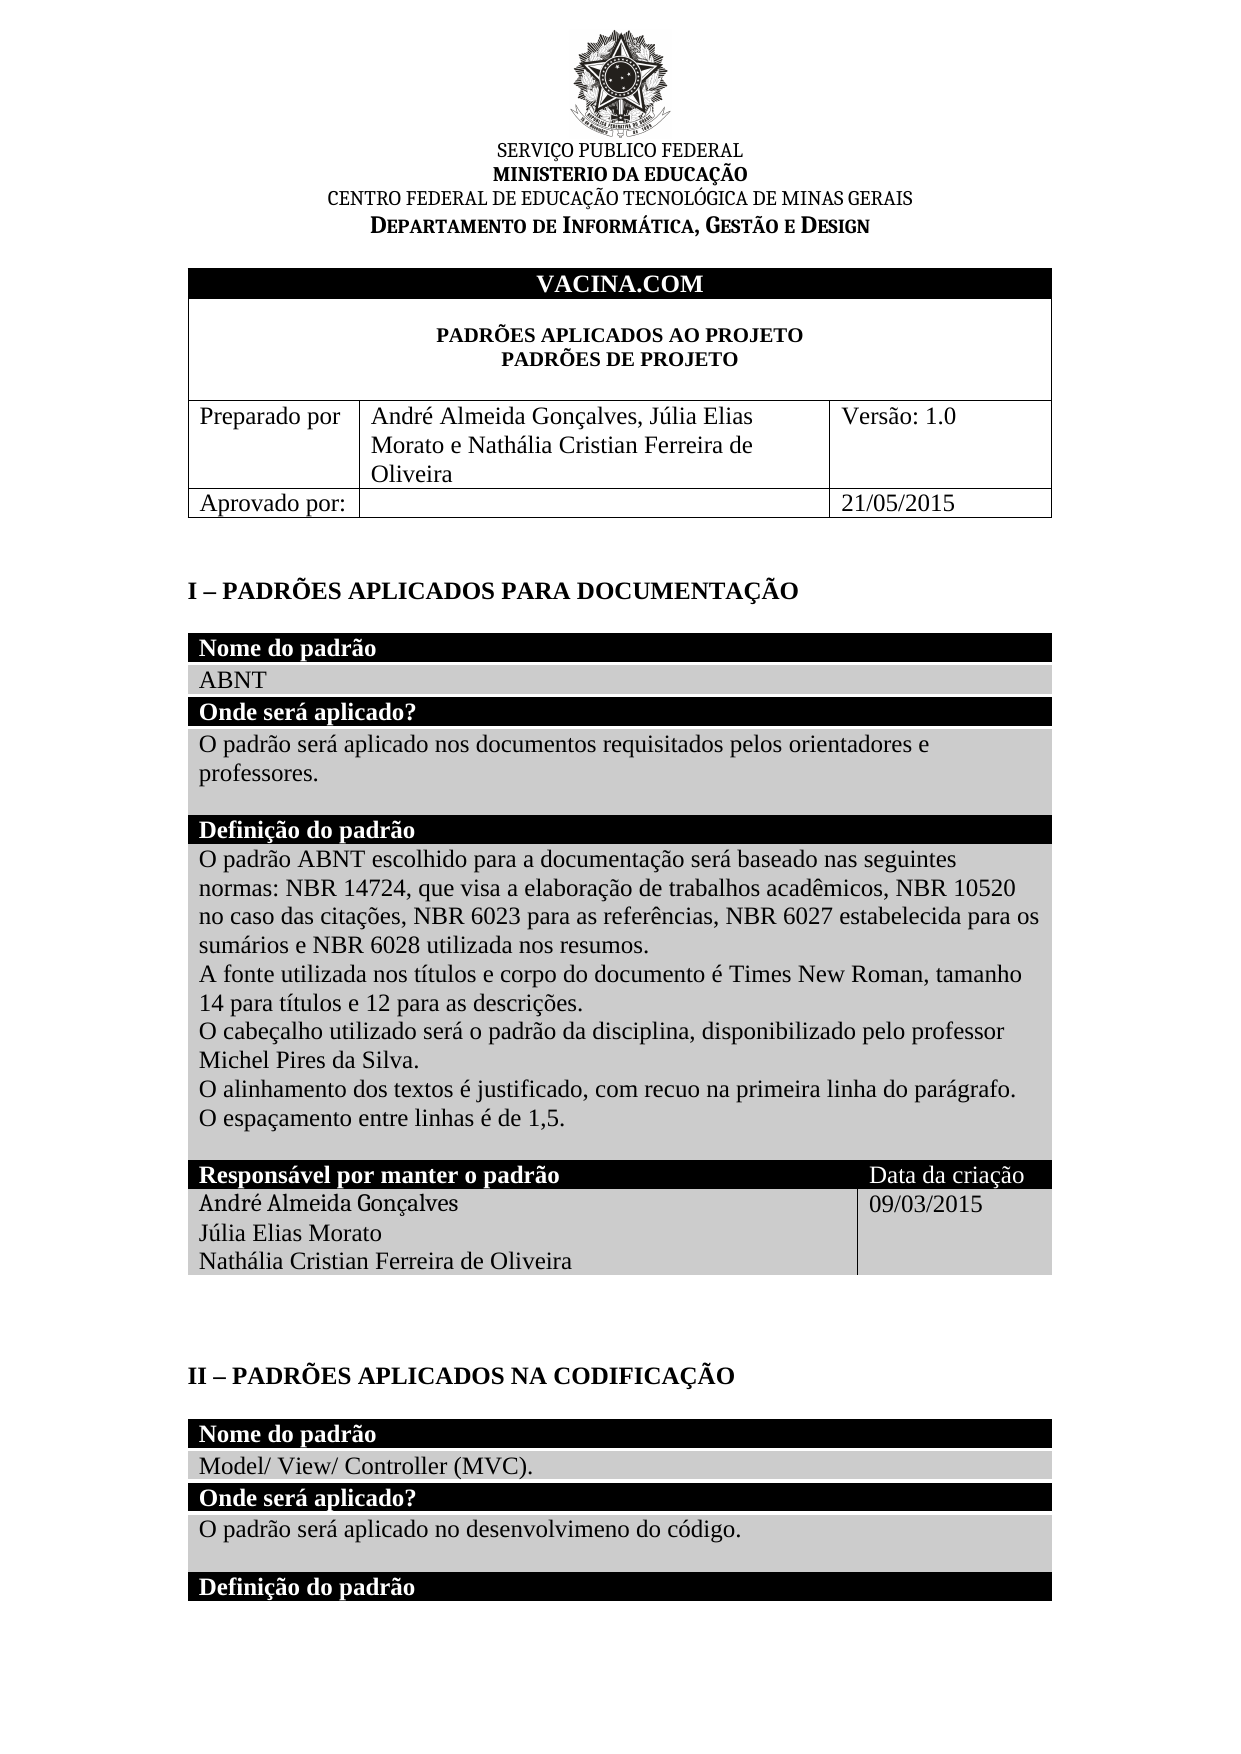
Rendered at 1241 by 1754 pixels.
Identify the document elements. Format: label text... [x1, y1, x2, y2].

table_cell André Almeida Gonçalves Júlia Elias Morato Nathália Cristian Ferreira de Oliveira [188, 1189, 857, 1275]
table_cell 21/05/2015 [830, 489, 1051, 517]
table_cell Data da criação [858, 1160, 1052, 1189]
table_cell Responsável por manter o padrão [188, 1160, 857, 1189]
table_cell Preparado por [189, 401, 359, 487]
table_header VACINA.COM [189, 269, 1051, 298]
table_cell Onde será aplicado? [188, 697, 1052, 726]
table_header Nome do padrão [188, 633, 1052, 662]
table_cell Versão: 1.0 [830, 401, 1051, 487]
table_cell O padrão ABNT escolhido para a documentação será baseado nas seguintes normas: NBR 14724, que visa a elaboração de trabalhos acadêmicos, NBR 10520 no caso das citações, NBR 6023 para as referências, NBR 6027 estabelecida para os sumários e NBR 6028 utilizada nos resumos. A fonte utilizada nos títulos e corpo do documento é Times New Roman, tamanho 14 para títulos e 12 para as descrições. O cabeçalho utilizado será o padrão da disciplina, disponibilizado pelo professor Michel Pires da Silva. O alinhamento dos textos é justificado, com recuo na primeira linha do parágrafo. O espaçamento entre linhas é de 1,5. [188, 844, 1052, 1160]
table_header Nome do padrão [188, 1419, 1052, 1448]
picture [568, 29, 672, 139]
table_cell ABNT [188, 665, 1052, 694]
table_cell [360, 489, 829, 517]
table_cell Definição do padrão [188, 815, 1052, 844]
table_cell Onde será aplicado? [188, 1483, 1052, 1511]
table_cell PADRÕES APLICADOS AO PROJETO PADRÕES DE PROJETO [189, 299, 1051, 400]
table_cell O padrão será aplicado nos documentos requisitados pelos orientadores e professores. [188, 729, 1052, 815]
table_cell André Almeida Gonçalves, Júlia Elias Morato e Nathália Cristian Ferreira de Oliveira [360, 401, 829, 487]
table_cell O padrão será aplicado no desenvolvimeno do código. [188, 1515, 1052, 1572]
table_cell 09/03/2015 [858, 1189, 1052, 1275]
table_cell Definição do padrão [188, 1572, 1052, 1601]
table_cell Model/ View/ Controller (MVC). [188, 1451, 1052, 1479]
text I – PADRÕES APLICADOS PARA DOCUMENTAÇÃO [187, 576, 1053, 604]
text II – PADRÕES APLICADOS NA CODIFICAÇÃO [187, 1361, 1053, 1390]
table_cell Aprovado por: [189, 489, 359, 517]
